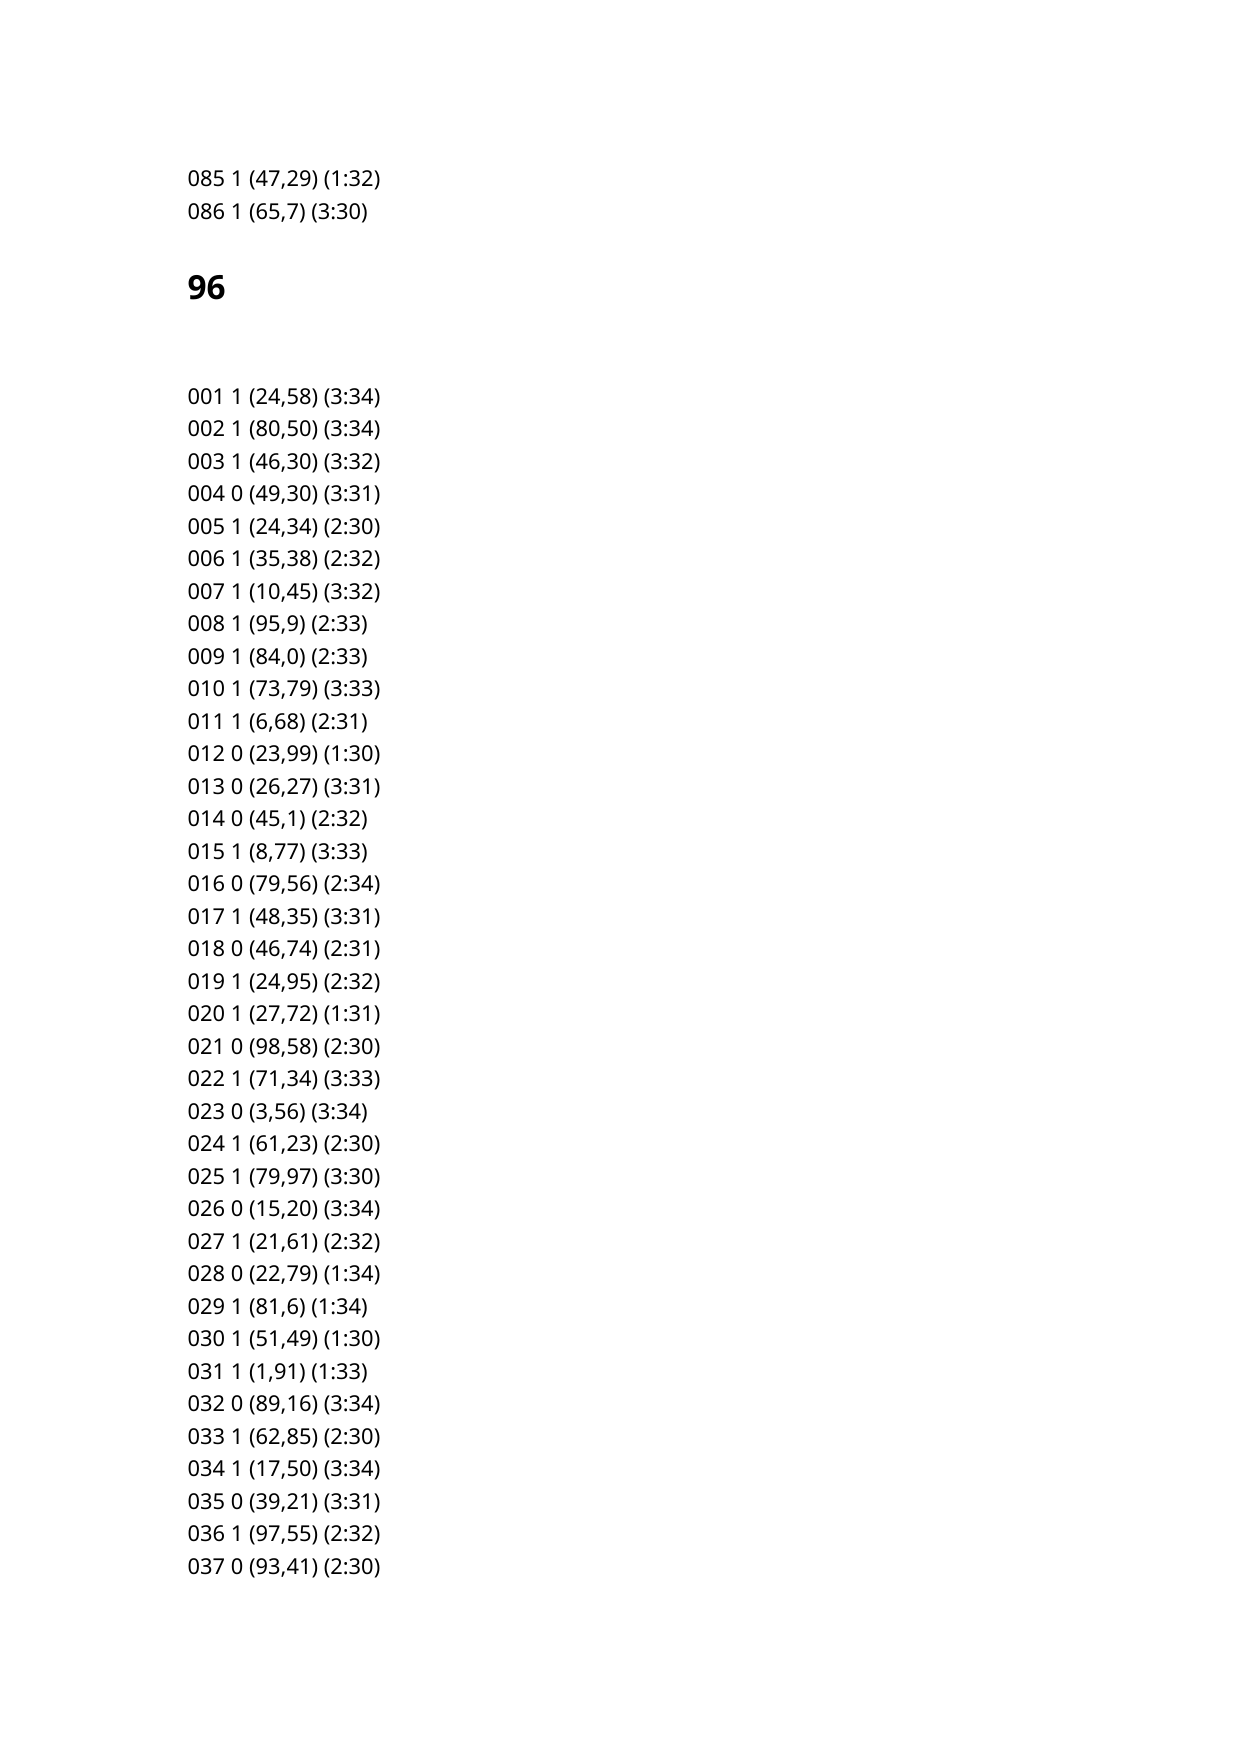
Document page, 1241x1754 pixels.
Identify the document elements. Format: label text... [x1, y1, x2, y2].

text 009 1 (84,0) (2:33) [187, 639, 1053, 672]
text 030 1 (51,49) (1:30) [187, 1322, 1053, 1354]
text 018 0 (46,74) (2:31) [187, 932, 1053, 964]
text 015 1 (8,77) (3:33) [187, 834, 1053, 867]
text 004 0 (49,30) (3:31) [187, 477, 1053, 509]
text 003 1 (46,30) (3:32) [187, 444, 1053, 477]
text 034 1 (17,50) (3:34) [187, 1452, 1053, 1484]
text 024 1 (61,23) (2:30) [187, 1127, 1053, 1159]
text 036 1 (97,55) (2:32) [187, 1517, 1053, 1549]
text 007 1 (10,45) (3:32) [187, 574, 1053, 607]
text 013 0 (26,27) (3:31) [187, 769, 1053, 802]
subtitle 96 [187, 254, 1053, 319]
text 002 1 (80,50) (3:34) [187, 412, 1053, 444]
text 020 1 (27,72) (1:31) [187, 997, 1053, 1029]
text 028 0 (22,79) (1:34) [187, 1257, 1053, 1289]
text 016 0 (79,56) (2:34) [187, 867, 1053, 899]
text 022 1 (71,34) (3:33) [187, 1062, 1053, 1094]
text 086 1 (65,7) (3:30) [187, 194, 1053, 227]
text 031 1 (1,91) (1:33) [187, 1354, 1053, 1387]
text 085 1 (47,29) (1:32) [187, 162, 1053, 194]
text 019 1 (24,95) (2:32) [187, 964, 1053, 997]
text 027 1 (21,61) (2:32) [187, 1224, 1053, 1257]
text 029 1 (81,6) (1:34) [187, 1289, 1053, 1322]
text 021 0 (98,58) (2:30) [187, 1029, 1053, 1062]
text 025 1 (79,97) (3:30) [187, 1159, 1053, 1192]
text 005 1 (24,34) (2:30) [187, 509, 1053, 542]
text 037 0 (93,41) (2:30) [187, 1549, 1053, 1582]
text 033 1 (62,85) (2:30) [187, 1419, 1053, 1452]
text 035 0 (39,21) (3:31) [187, 1484, 1053, 1517]
text 023 0 (3,56) (3:34) [187, 1094, 1053, 1127]
text 008 1 (95,9) (2:33) [187, 607, 1053, 639]
text 011 1 (6,68) (2:31) [187, 704, 1053, 737]
text 006 1 (35,38) (2:32) [187, 542, 1053, 574]
text 017 1 (48,35) (3:31) [187, 899, 1053, 932]
text 001 1 (24,58) (3:34) [187, 379, 1053, 412]
text 032 0 (89,16) (3:34) [187, 1387, 1053, 1419]
text 010 1 (73,79) (3:33) [187, 672, 1053, 704]
text 014 0 (45,1) (2:32) [187, 802, 1053, 834]
text 012 0 (23,99) (1:30) [187, 737, 1053, 769]
text 026 0 (15,20) (3:34) [187, 1192, 1053, 1224]
